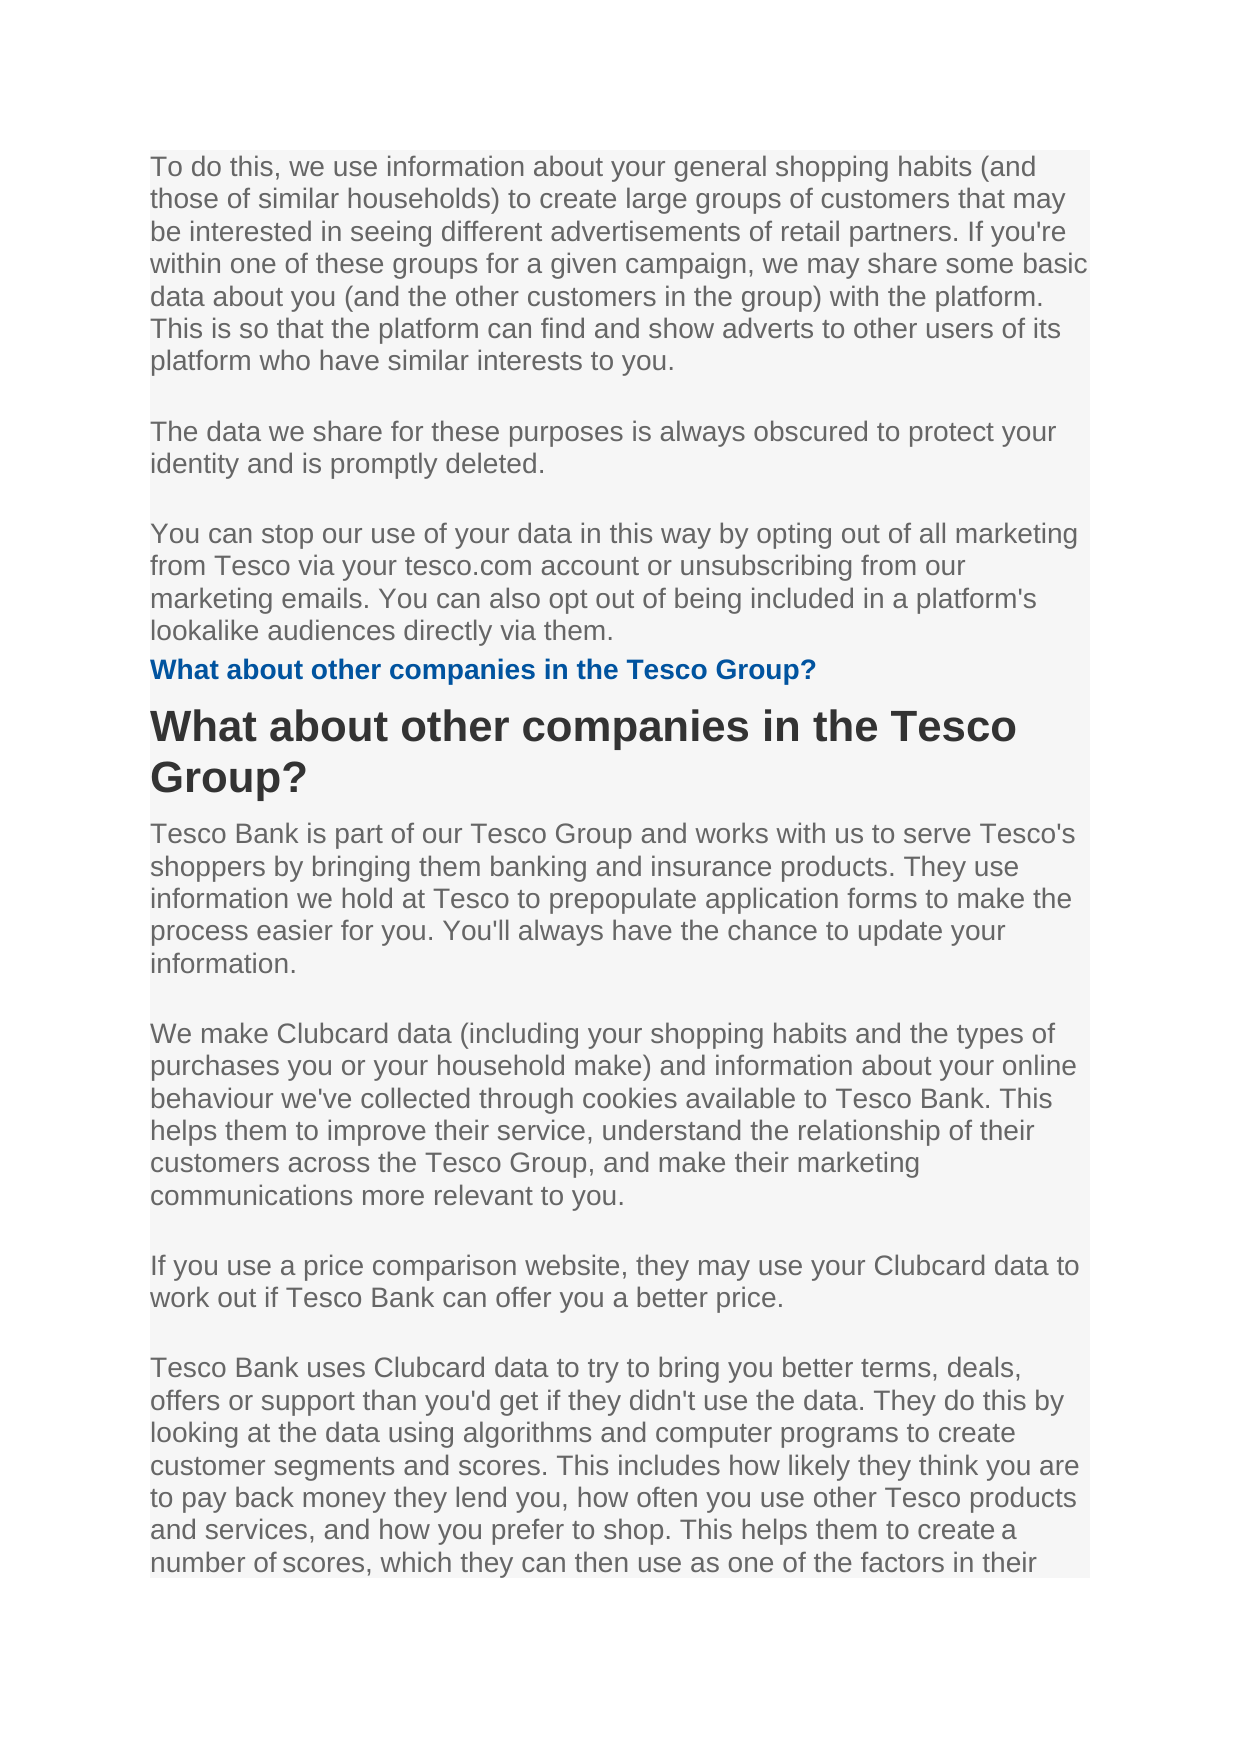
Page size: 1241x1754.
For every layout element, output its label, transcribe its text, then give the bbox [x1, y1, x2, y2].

text We make Clubcard data (including your shopping habits and the types of purchases you or your household make) and information about your online behaviour we've collected through cookies available to Tesco Bank. This helps them to improve their service, understand the relationship of their customers across the Tesco Group, and make their marketing communications more relevant to you. [150, 1017, 1090, 1211]
text Tesco Bank is part of our Tesco Group and works with us to serve Tesco's shoppers by bringing them banking and insurance products. They use information we hold at Tesco to prepopulate application forms to make the process easier for you. You'll always have the chance to update your information. [150, 817, 1090, 979]
text If you use a price comparison website, they may use your Clubcard data to work out if Tesco Bank can offer you a better price. [150, 1249, 1090, 1314]
text To do this, we use information about your general shopping habits (and those of similar households) to create large groups of customers that may be interested in seeing different advertisements of retail partners. If you're within one of these groups for a given campaign, we may share some basic data about you (and the other customers in the group) with the platform. This is so that the platform can find and show adverts to other users of its platform who have similar interests to you. [150, 150, 1090, 377]
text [150, 1351, 1090, 1578]
text What about other companies in the Tesco Group? [150, 701, 1090, 801]
text What about other companies in the Tesco Group? [150, 653, 1090, 685]
text The data we share for these purposes is always obscured to protect your identity and is promptly deleted. [150, 414, 1090, 479]
text You can stop our use of your data in this way by opting out of all marketing from Tesco via your tesco.com account or unsubscribing from our marketing emails. You can also opt out of being included in a platform's lookalike audiences directly via them. [150, 517, 1090, 647]
